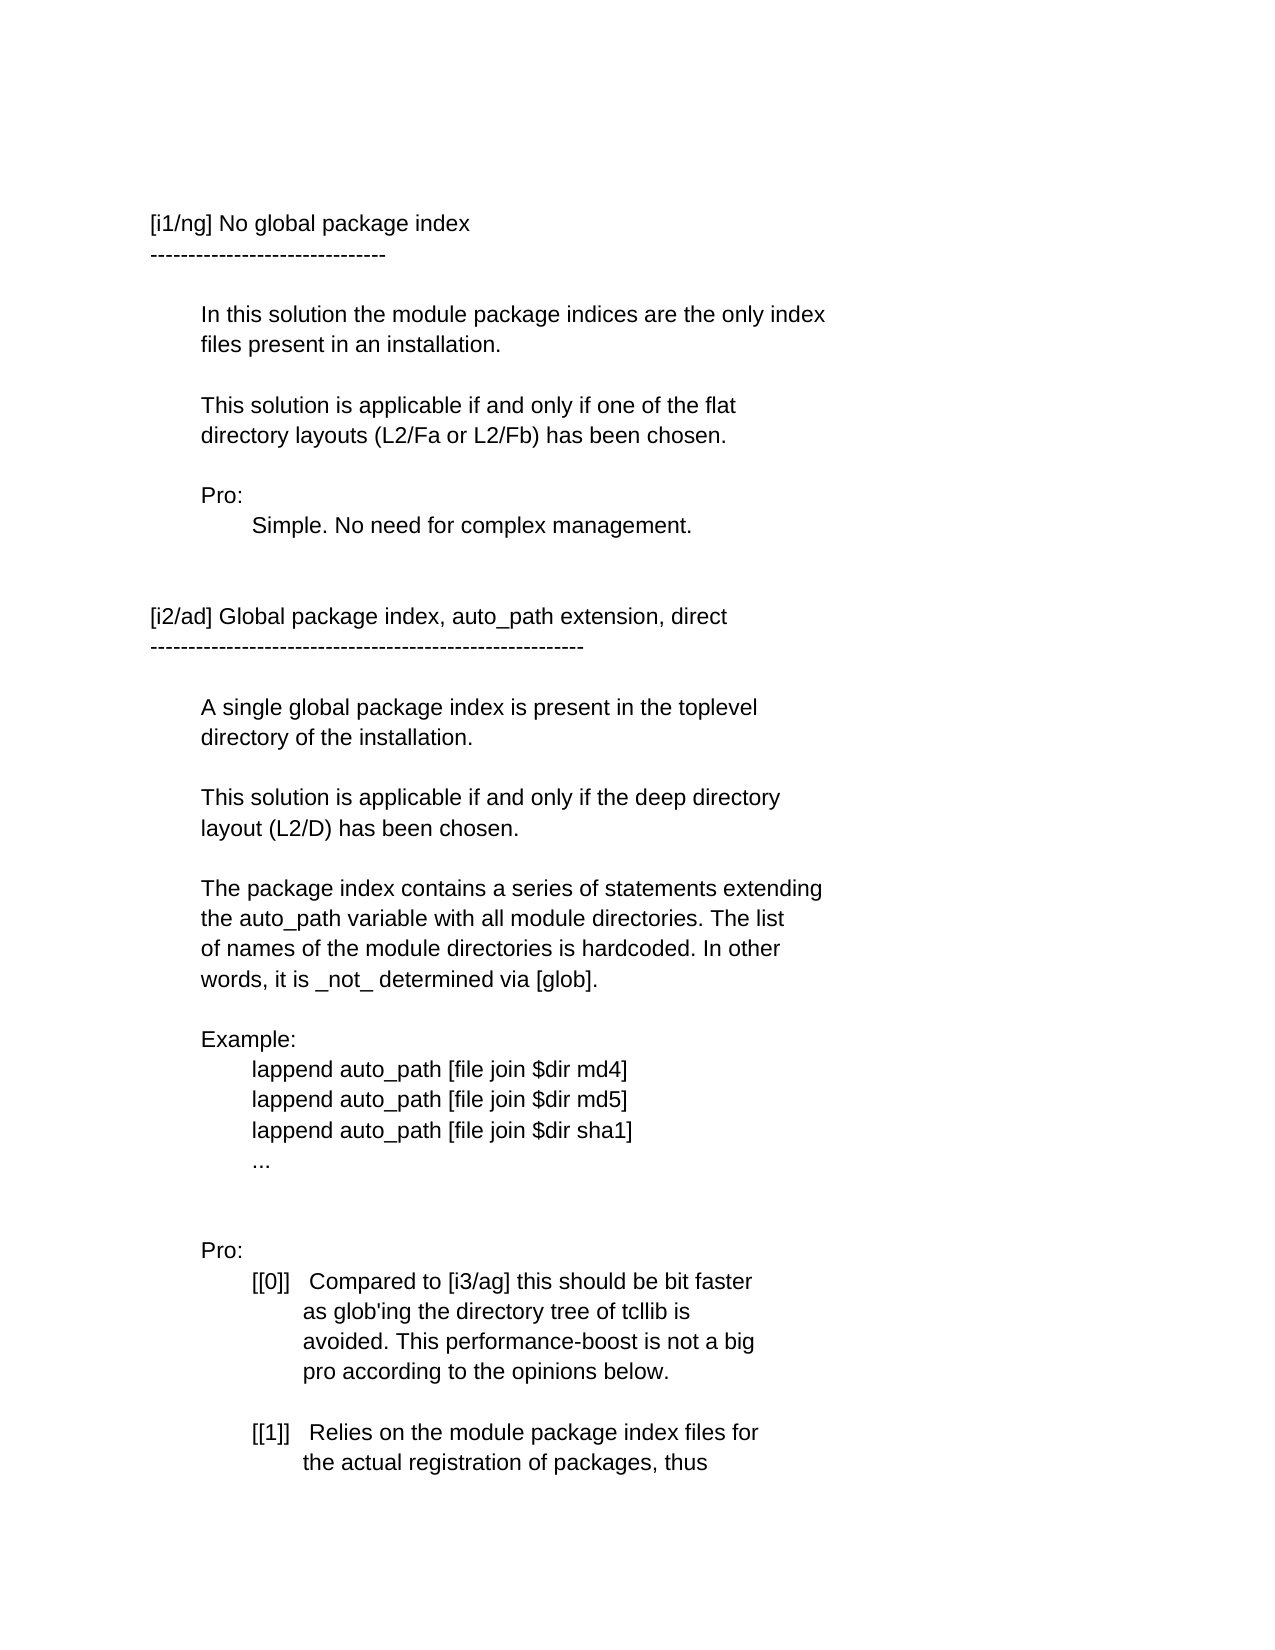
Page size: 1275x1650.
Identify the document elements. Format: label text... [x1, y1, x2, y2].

text files present in an installation. [150, 331, 1125, 358]
text [i1/ng] No global package index [150, 210, 1125, 237]
text Simple. No need for complex management. [150, 512, 1125, 539]
text lappend auto_path [file join $dir sha1] [150, 1117, 1125, 1143]
text [[0]] Compared to [i3/ag] this should be bit faster [150, 1268, 1125, 1294]
text directory layouts (L2/Fa or L2/Fb) has been chosen. [150, 422, 1125, 448]
text [[1]] Relies on the module package index files for [150, 1419, 1125, 1445]
text Pro: [150, 482, 1125, 509]
text [i2/ad] Global package index, auto_path extension, direct [150, 603, 1125, 629]
text Pro: [150, 1237, 1125, 1264]
text A single global package index is present in the toplevel [150, 694, 1125, 720]
text Example: [150, 1026, 1125, 1052]
text ------------------------------- [150, 241, 1125, 267]
text This solution is applicable if and only if one of the flat [150, 392, 1125, 418]
text words, it is _not_ determined via [glob]. [150, 966, 1125, 992]
text This solution is applicable if and only if the deep directory [150, 784, 1125, 811]
text ... [150, 1147, 1125, 1173]
text the actual registration of packages, thus [150, 1449, 1125, 1475]
text avoided. This performance-boost is not a big [150, 1328, 1125, 1354]
text layout (L2/D) has been chosen. [150, 814, 1125, 841]
text --------------------------------------------------------- [150, 633, 1125, 660]
text In this solution the module package indices are the only index [150, 301, 1125, 327]
text as glob'ing the directory tree of tcllib is [150, 1298, 1125, 1324]
text the auto_path variable with all module directories. The list [150, 905, 1125, 932]
text The package index contains a series of statements extending [150, 875, 1125, 901]
text pro according to the opinions below. [150, 1358, 1125, 1385]
text lappend auto_path [file join $dir md4] [150, 1056, 1125, 1083]
text of names of the module directories is hardcoded. In other [150, 935, 1125, 962]
text lappend auto_path [file join $dir md5] [150, 1086, 1125, 1113]
text directory of the installation. [150, 724, 1125, 750]
